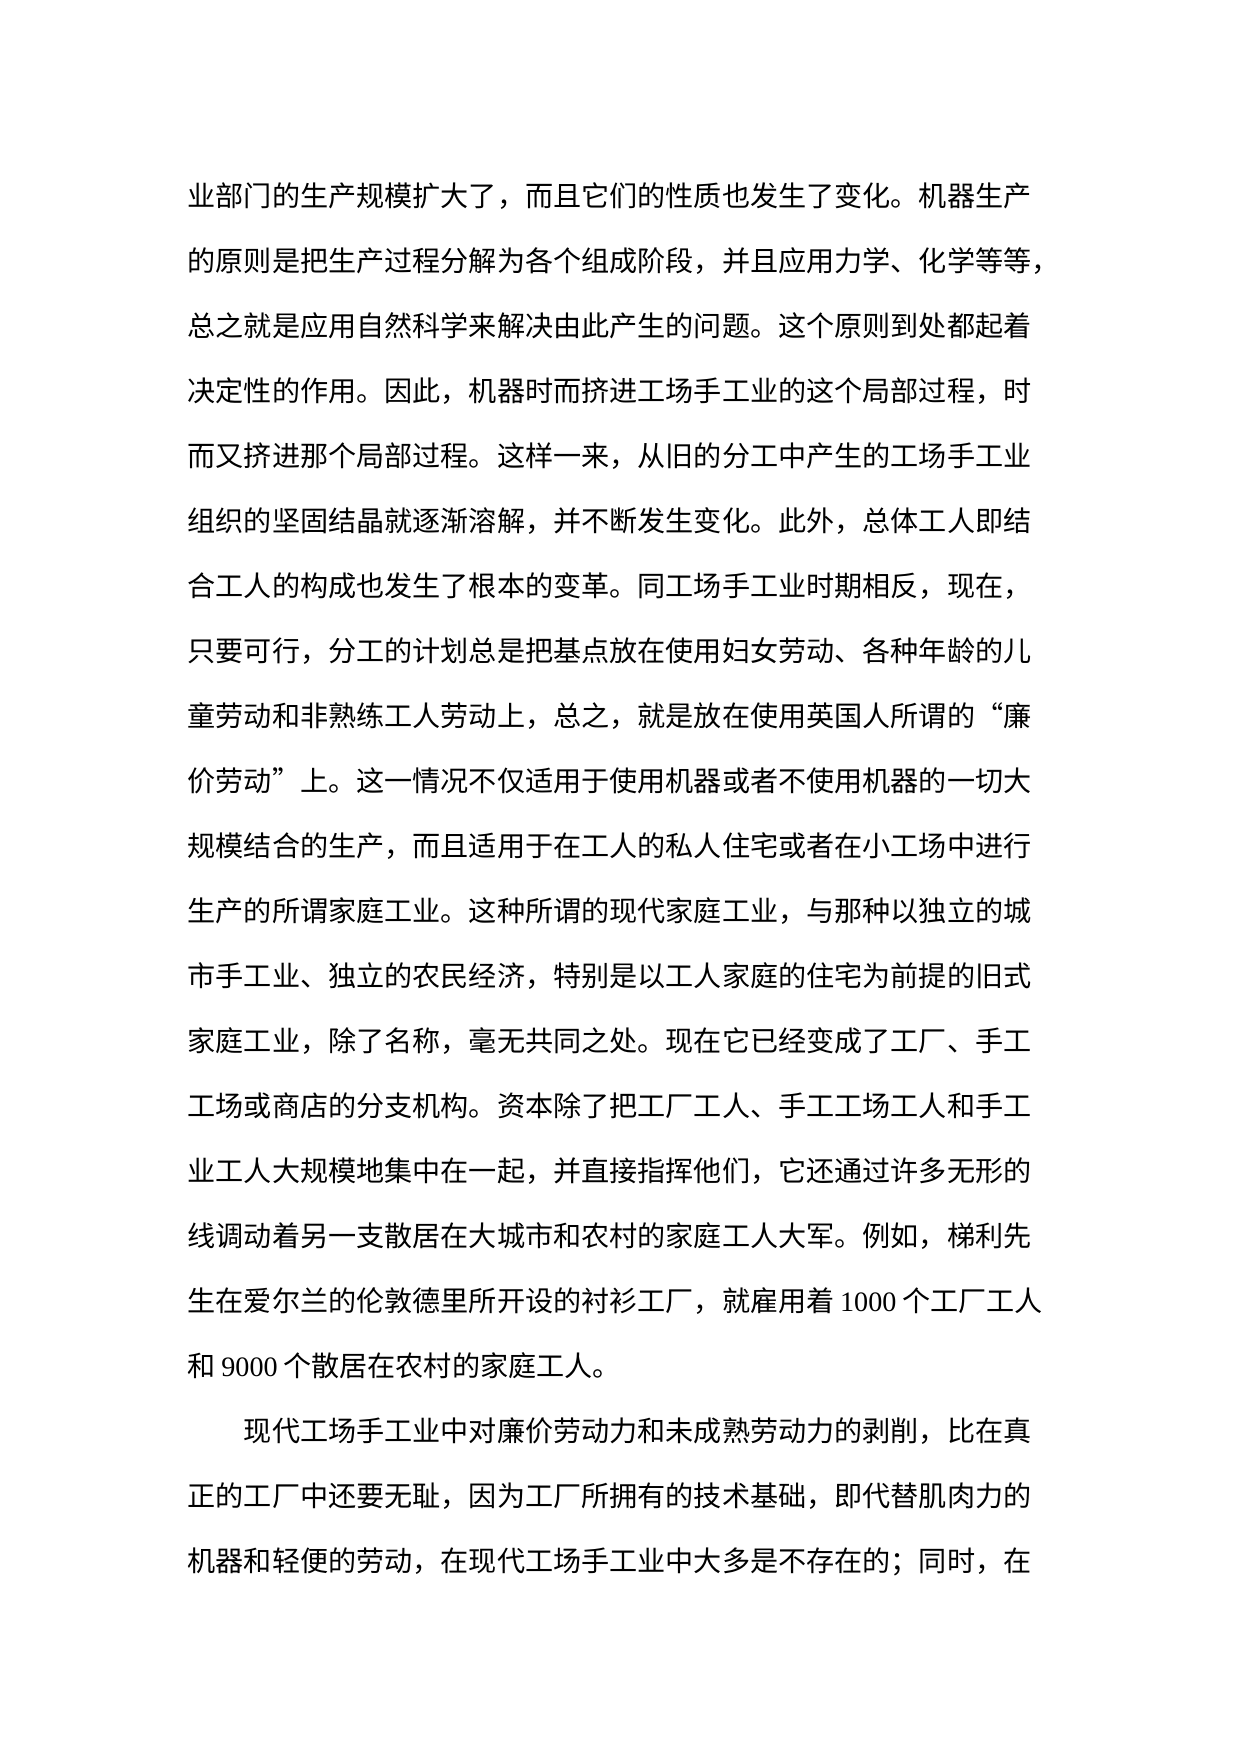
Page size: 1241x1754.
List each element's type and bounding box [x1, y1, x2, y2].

text [187, 162, 1053, 1592]
